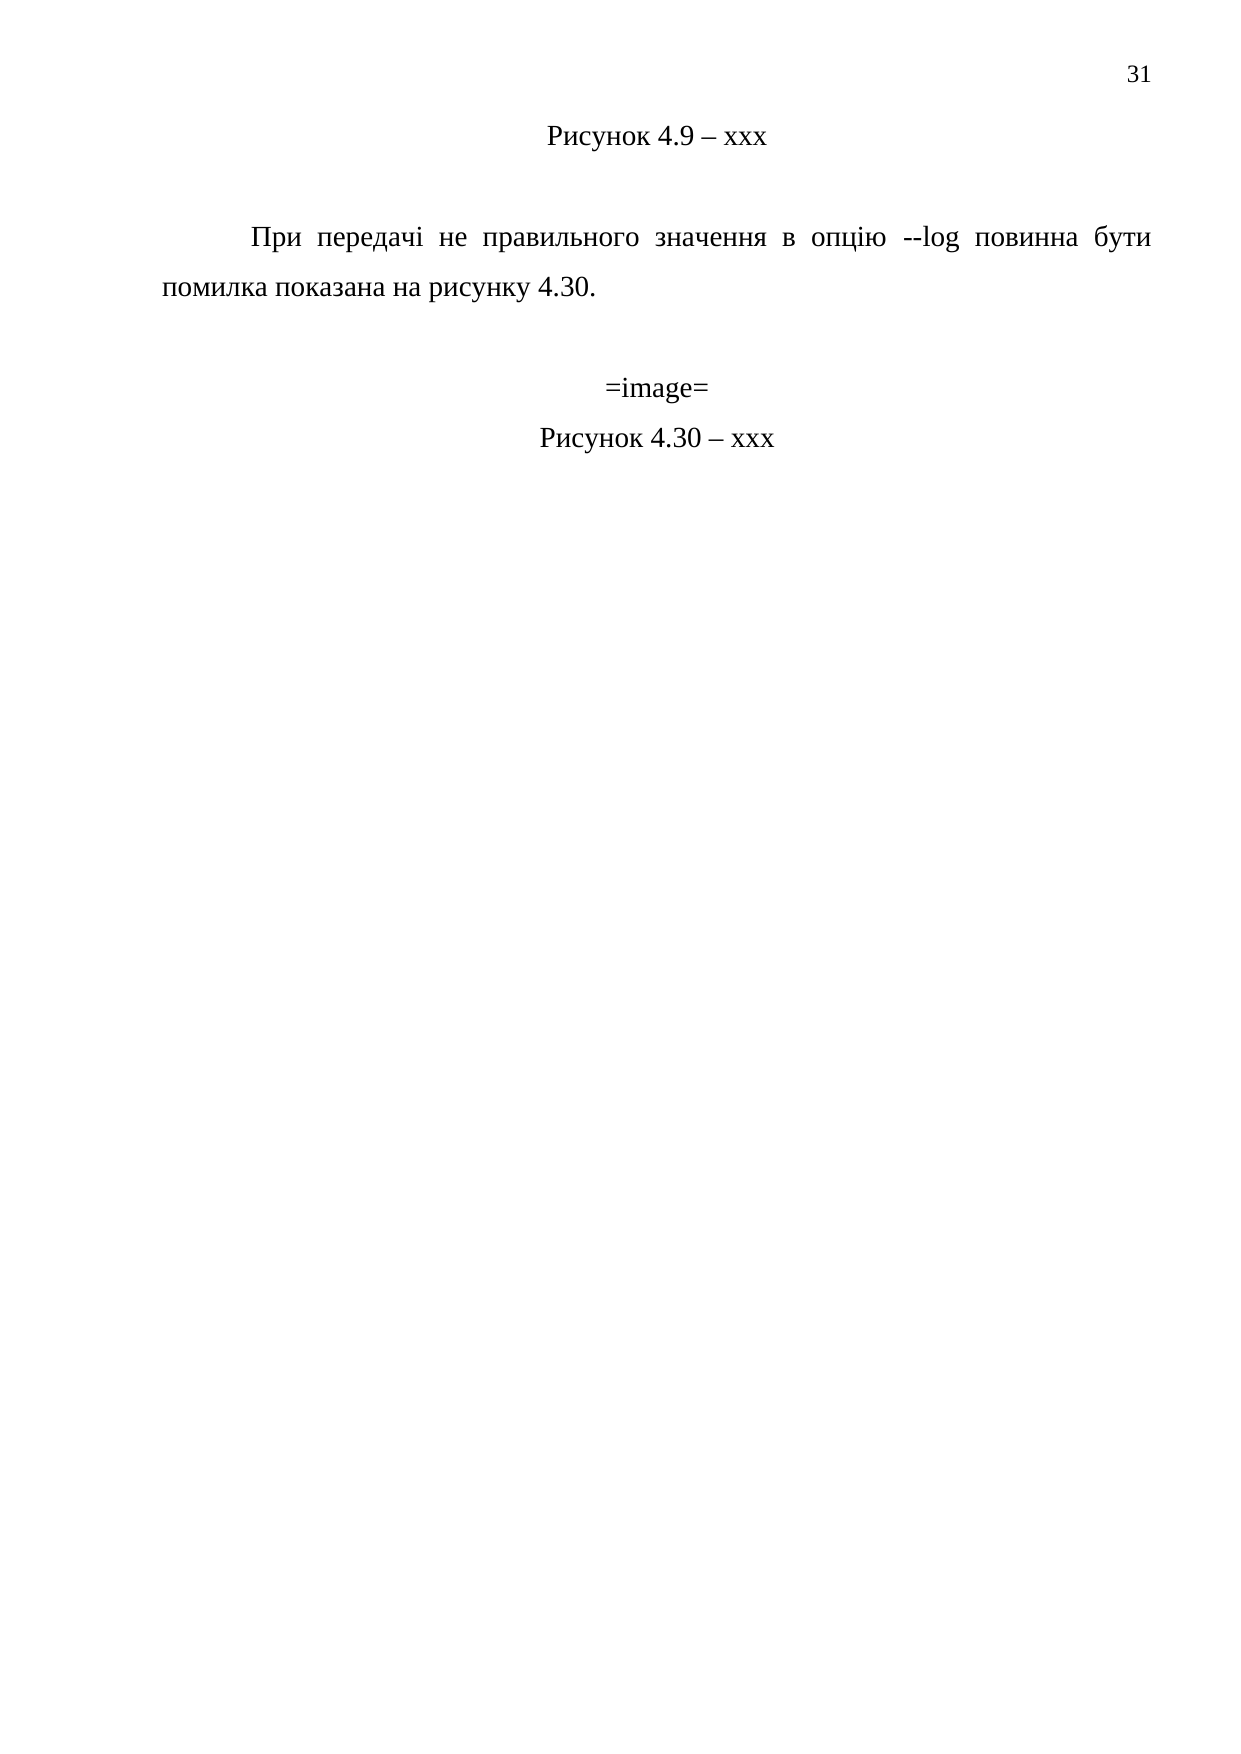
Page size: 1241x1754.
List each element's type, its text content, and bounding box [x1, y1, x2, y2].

text При передачі не правильного значення в опцію --log повинна бути помилка показана на рисунку 4.30. [162, 219, 1152, 303]
text Рисунок 4.30 – xxx [162, 420, 1152, 453]
text =image= [162, 370, 1152, 403]
text Рисунок 4.9 – xxx [162, 118, 1152, 152]
